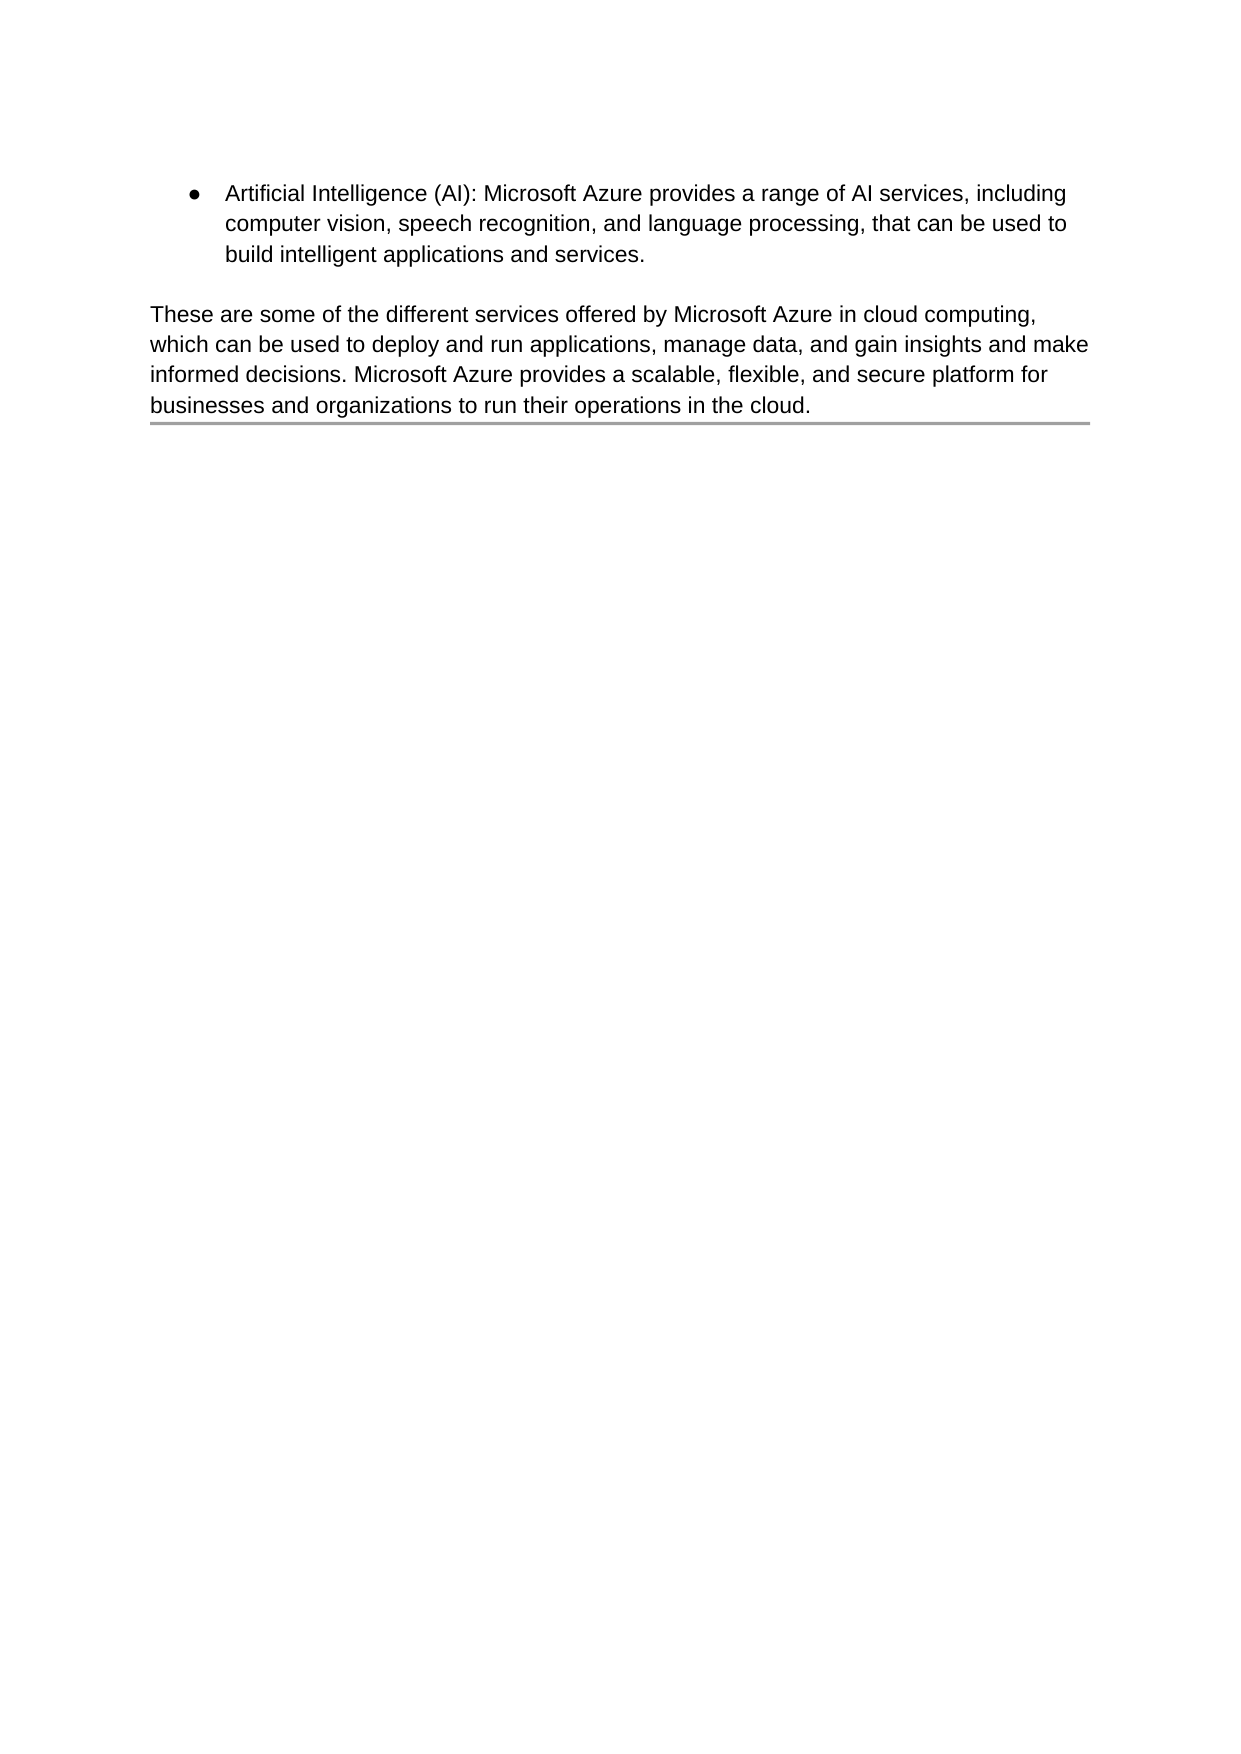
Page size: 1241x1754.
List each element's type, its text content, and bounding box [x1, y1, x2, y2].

list Artificial Intelligence (AI): Microsoft Azure provides a range of AI services, including computer vision, speech recognition, and language processing, that can be used to build intelligent applications and services. [187, 180, 1090, 267]
text These are some of the different services offered by Microsoft Azure in cloud computing, which can be used to deploy and run applications, manage data, and gain insights and make informed decisions. Microsoft Azure provides a scalable, flexible, and secure platform for businesses and organizations to run their operations in the cloud. [150, 301, 1090, 418]
